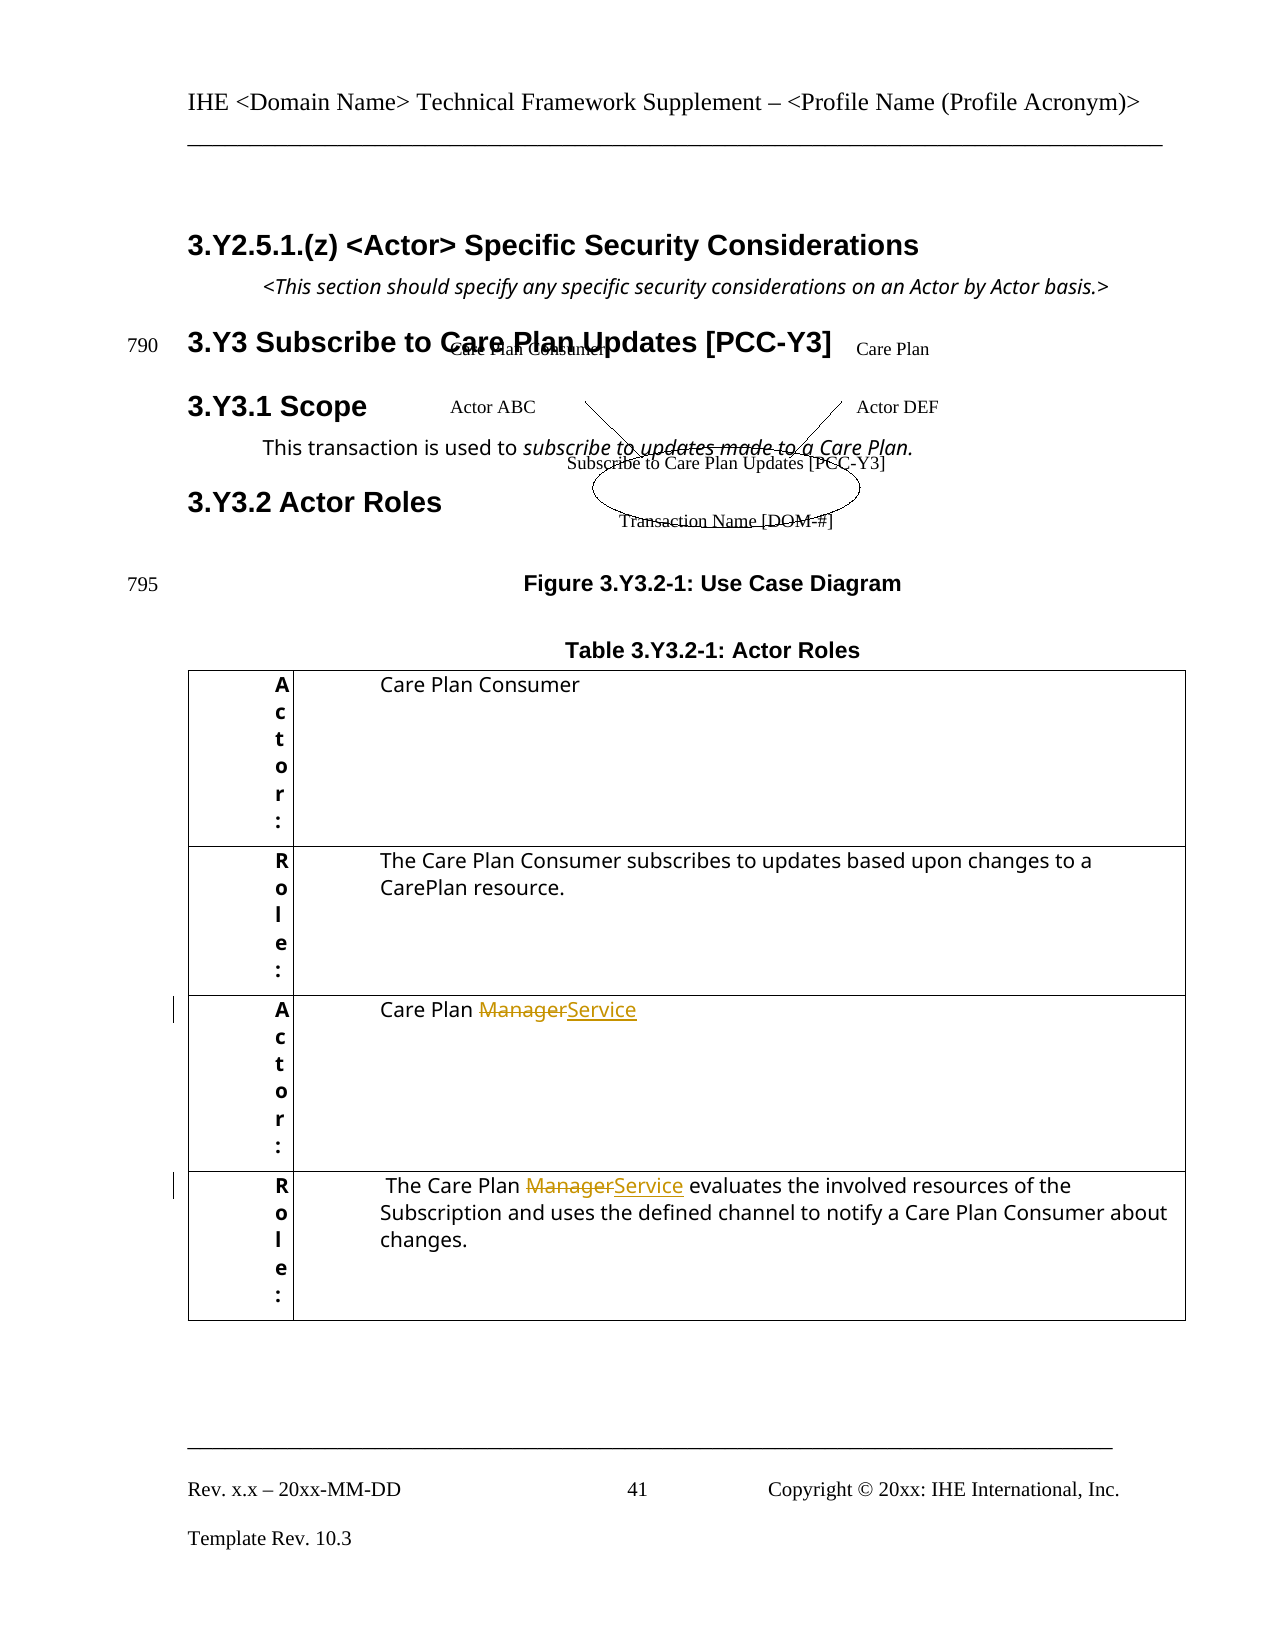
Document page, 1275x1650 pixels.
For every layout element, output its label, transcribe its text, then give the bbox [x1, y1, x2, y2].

text This transaction is used to subscribe to updates made to a Care Plan. [262, 433, 1162, 461]
title Table 3.Y3.2-1: Actor Roles [262, 637, 1162, 664]
text <This section should specify any specific security considerations on an Actor by Actor basis.> [262, 273, 1162, 300]
subtitle 3.Y3.1 Scope [187, 389, 1162, 422]
title Figure 3.Y3.2-1: Use Case Diagram [262, 570, 1162, 597]
table_cell Care Plan [294, 996, 1185, 1171]
subtitle 3.Y3.2 Actor Roles [187, 486, 1162, 519]
subtitle 3.Y2.5.1.(z) <Actor> Specific Security Considerations [187, 228, 1162, 262]
table_header Actor: [189, 671, 293, 846]
table_cell Role: [189, 847, 293, 995]
table_cell Actor: [189, 996, 293, 1171]
table_cell The Care Plan evaluates the involved resources of the Subscription and uses the defined channel to notify a Care Plan Consumer about changes. [294, 1172, 1185, 1320]
table_cell Role: [189, 1172, 293, 1320]
subtitle 3.Y3 Subscribe to Care Plan Updates [PCC-Y3] [187, 325, 1162, 359]
table_header Care Plan Consumer [294, 671, 1185, 846]
table_cell The Care Plan Consumer subscribes to updates based upon changes to a CarePlan resource. [294, 847, 1185, 995]
